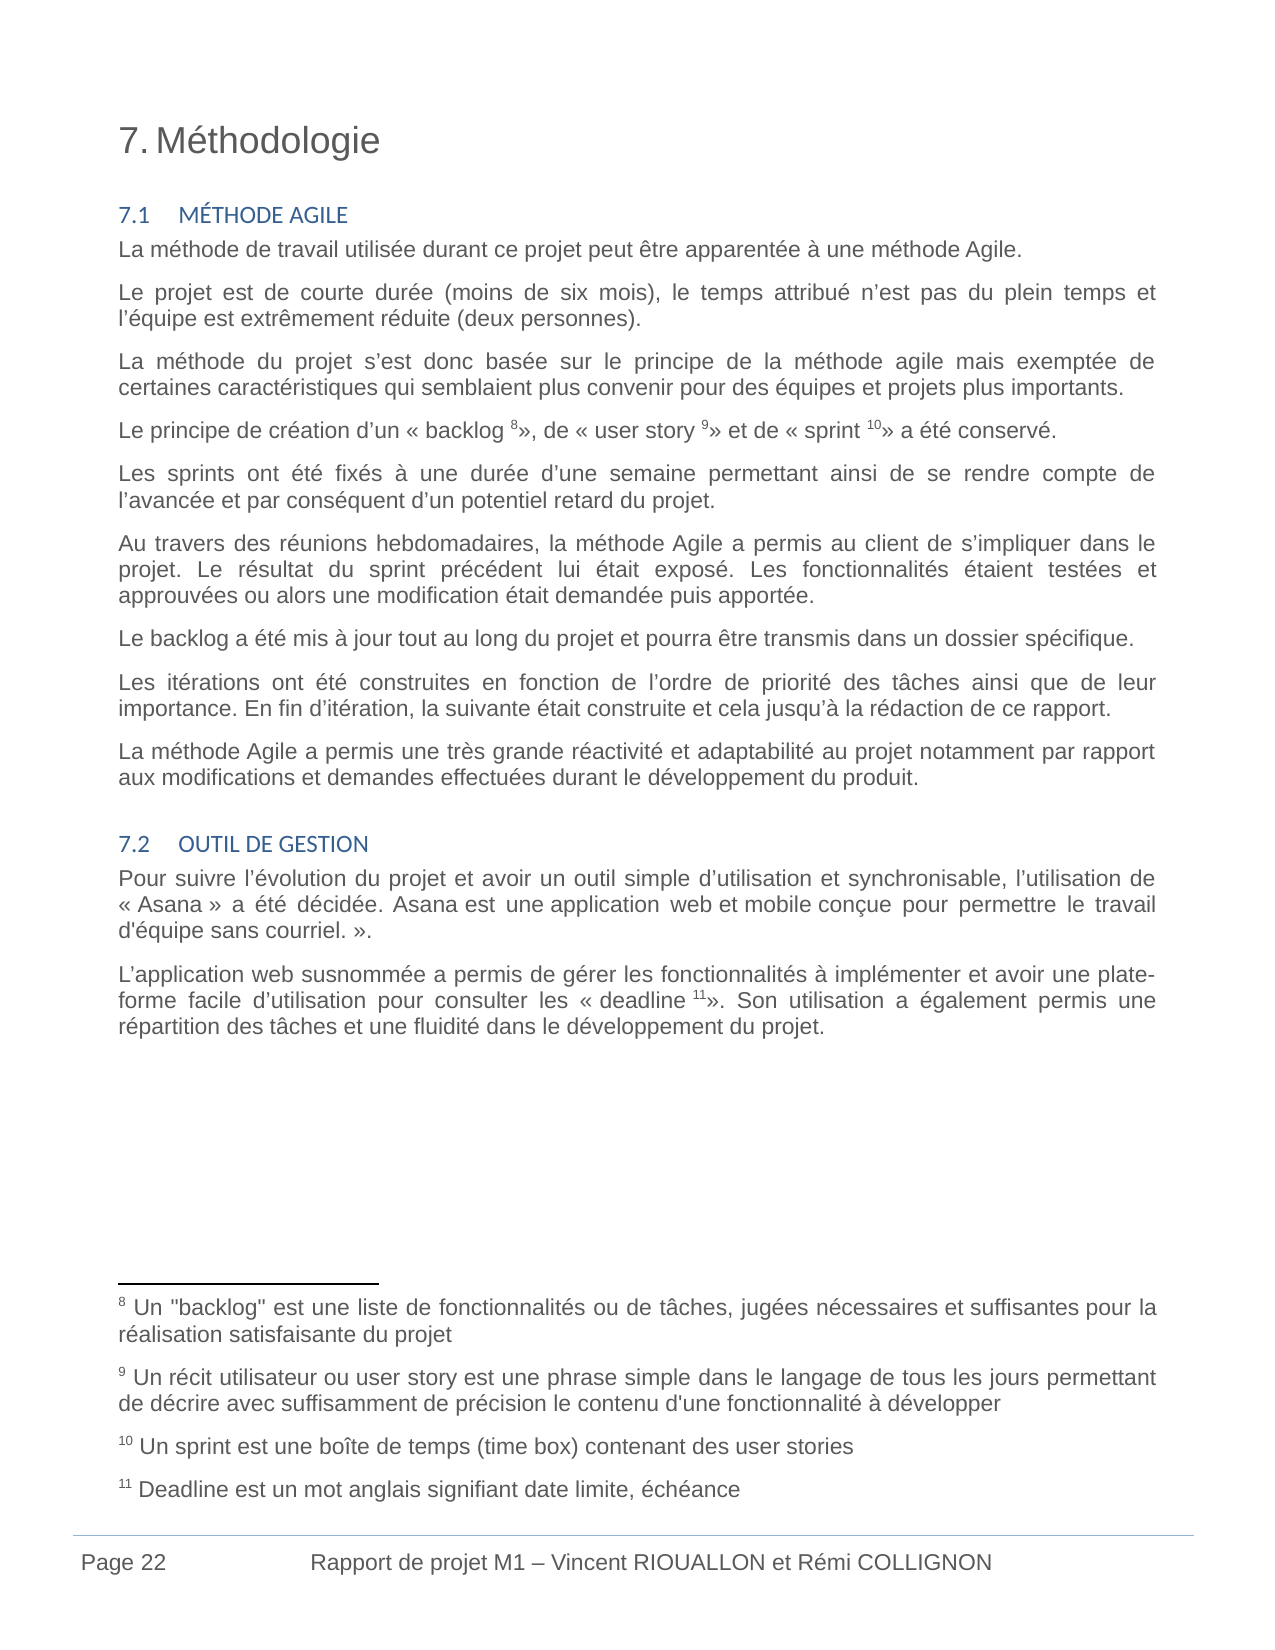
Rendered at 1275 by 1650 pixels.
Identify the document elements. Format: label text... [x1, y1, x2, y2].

text La méthode Agile a permis une très grande réactivité et adaptabilité au projet notamment par rapport aux modifications et demandes effectuées durant le développement du produit. [118, 738, 1157, 791]
subtitle Outil de gestion [118, 828, 1157, 858]
text Pour suivre l’évolution du projet et avoir un outil simple d’utilisation et synchronisable, l’utilisation de « Asana » a été décidée. Asana est une application web et mobile conçue pour permettre le travail d'équipe sans courriel. ». [118, 865, 1157, 944]
text L’application web susnommée a permis de gérer les fonctionnalités à implémenter et avoir une plate-forme facile d’utilisation pour consulter les « deadline ». Son utilisation a également permis une répartition des tâches et une fluidité dans le développement du projet. [118, 961, 1157, 1039]
text Les sprints ont été fixés à une durée d’une semaine permettant ainsi de se rendre compte de l’avancée et par conséquent d’un potentiel retard du projet. [118, 460, 1157, 513]
text La méthode de travail utilisée durant ce projet peut être apparentée à une méthode Agile. [118, 236, 1157, 262]
text Le principe de création d’un « backlog », de « user story » et de « sprint » a été conservé. [118, 417, 1157, 444]
text Au travers des réunions hebdomadaires, la méthode Agile a permis au client de s’impliquer dans le projet. Le résultat du sprint précédent lui était exposé. Les fonctionnalités étaient testées et approuvées ou alors une modification était demandée puis apportée. [118, 530, 1157, 609]
subtitle Méthode agile [118, 199, 1157, 229]
text Les itérations ont été construites en fonction de l’ordre de priorité des tâches ainsi que de leur importance. En fin d’itération, la suivante était construite et cela jusqu’à la rédaction de ce rapport. [118, 668, 1157, 721]
subtitle Méthodologie [118, 118, 1194, 161]
text La méthode du projet s’est donc basée sur le principe de la méthode agile mais exemptée de certaines caractéristiques qui semblaient plus convenir pour des équipes et projets plus importants. [118, 348, 1157, 401]
text Le backlog a été mis à jour tout au long du projet et pourra être transmis dans un dossier spécifique. [118, 625, 1157, 652]
text Le projet est de courte durée (moins de six mois), le temps attribué n’est pas du plein temps et l’équipe est extrêmement réduite (deux personnes). [118, 278, 1157, 331]
